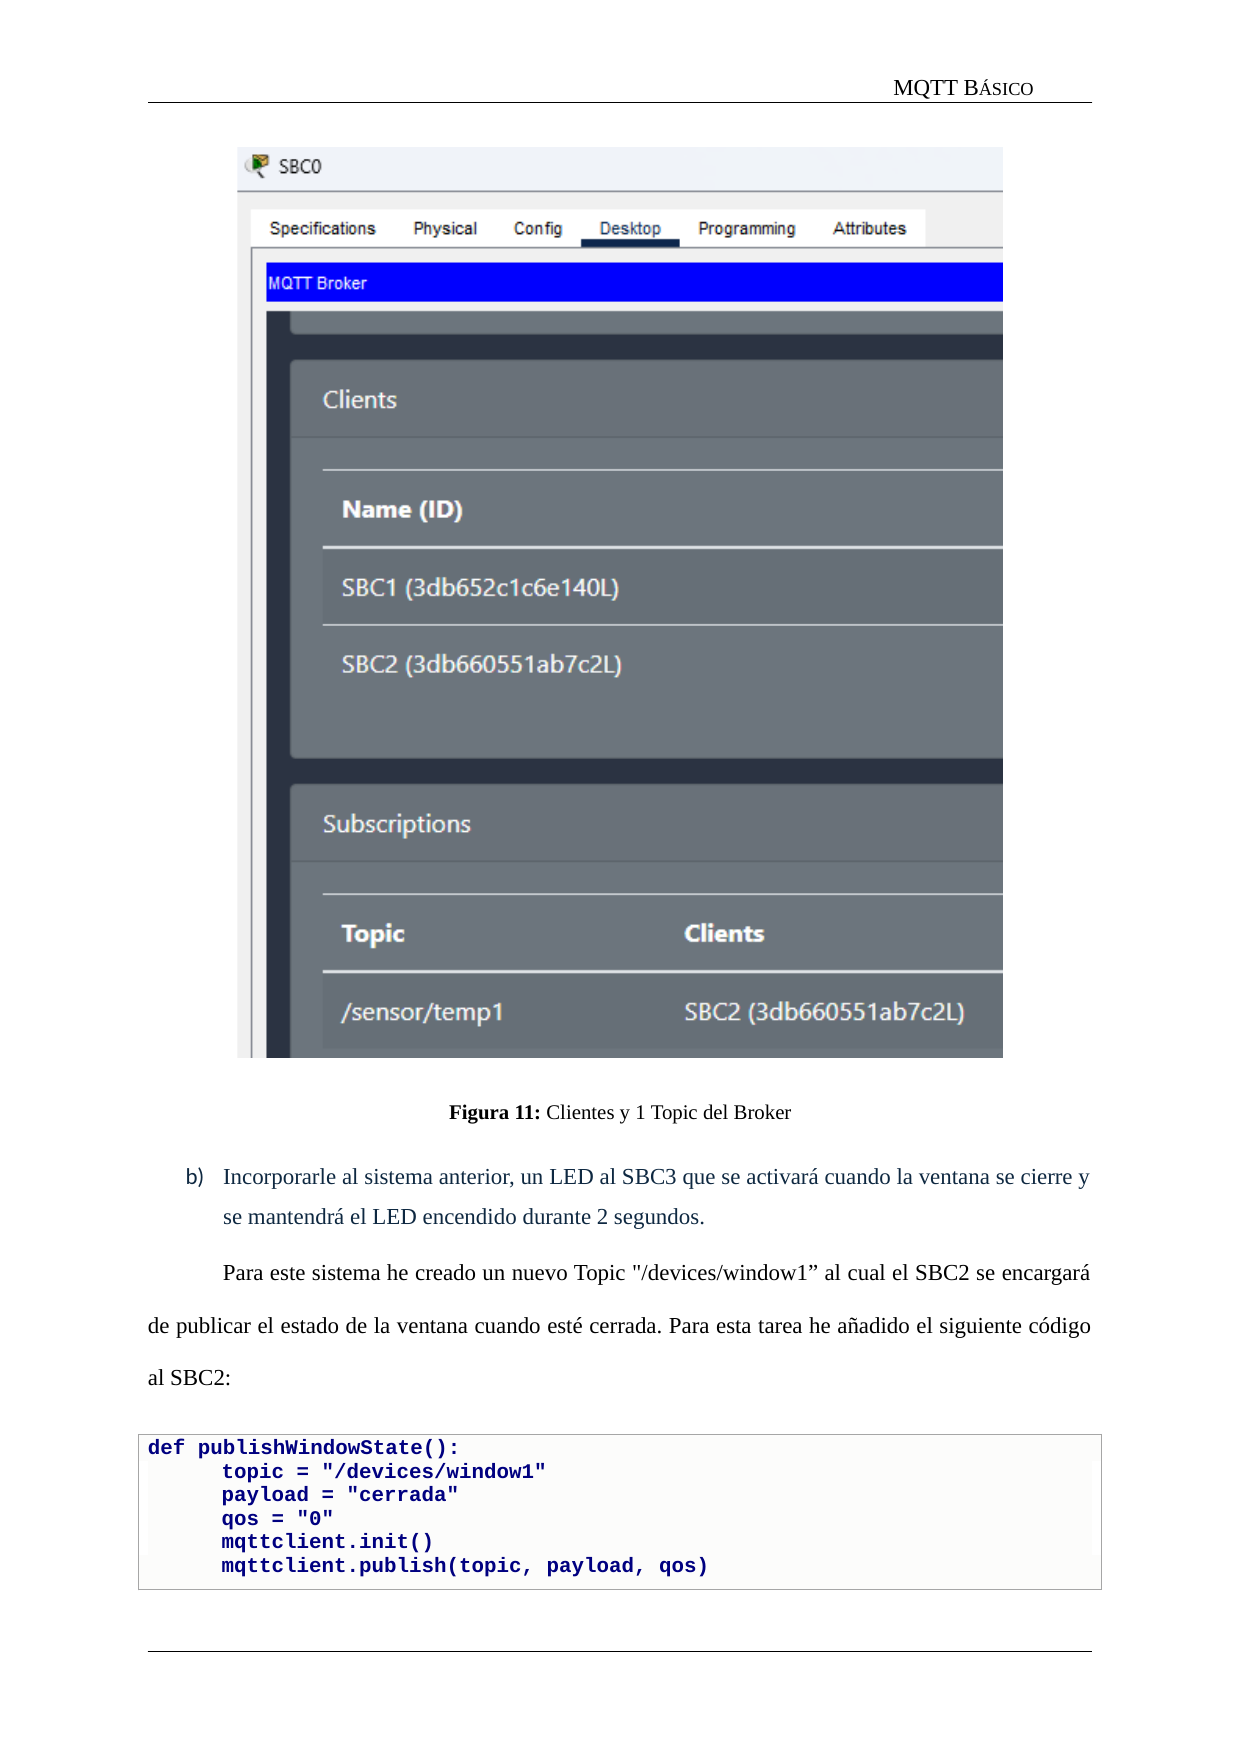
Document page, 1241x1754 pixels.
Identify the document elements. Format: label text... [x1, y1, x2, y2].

text def publishWindowState(): [139, 1435, 1101, 1461]
text payload = "cerrada" [148, 1484, 1092, 1508]
text topic = "/devices/window1" [148, 1461, 1092, 1484]
list Incorporarle al sistema anterior, un LED al SBC3 que se activará cuando la ventana se cierre y se mantendrá el LED encendido durante 2 segundos. [185, 1162, 1092, 1229]
text mqttclient.init() [148, 1532, 1092, 1552]
text qos = "0" [148, 1508, 1092, 1532]
picture [237, 147, 1003, 1058]
text Figura 11: Clientes y 1 Topic del Broker [148, 1100, 1092, 1124]
text Para este sistema he creado un nuevo Topic "/devices/window1” al cual el SBC2 se encargará de publicar el estado de la ventana cuando esté cerrada. Para esta tarea he añadido el siguiente código al SBC2: [148, 1259, 1092, 1391]
text mqttclient.publish(topic, payload, qos) [139, 1552, 1101, 1589]
